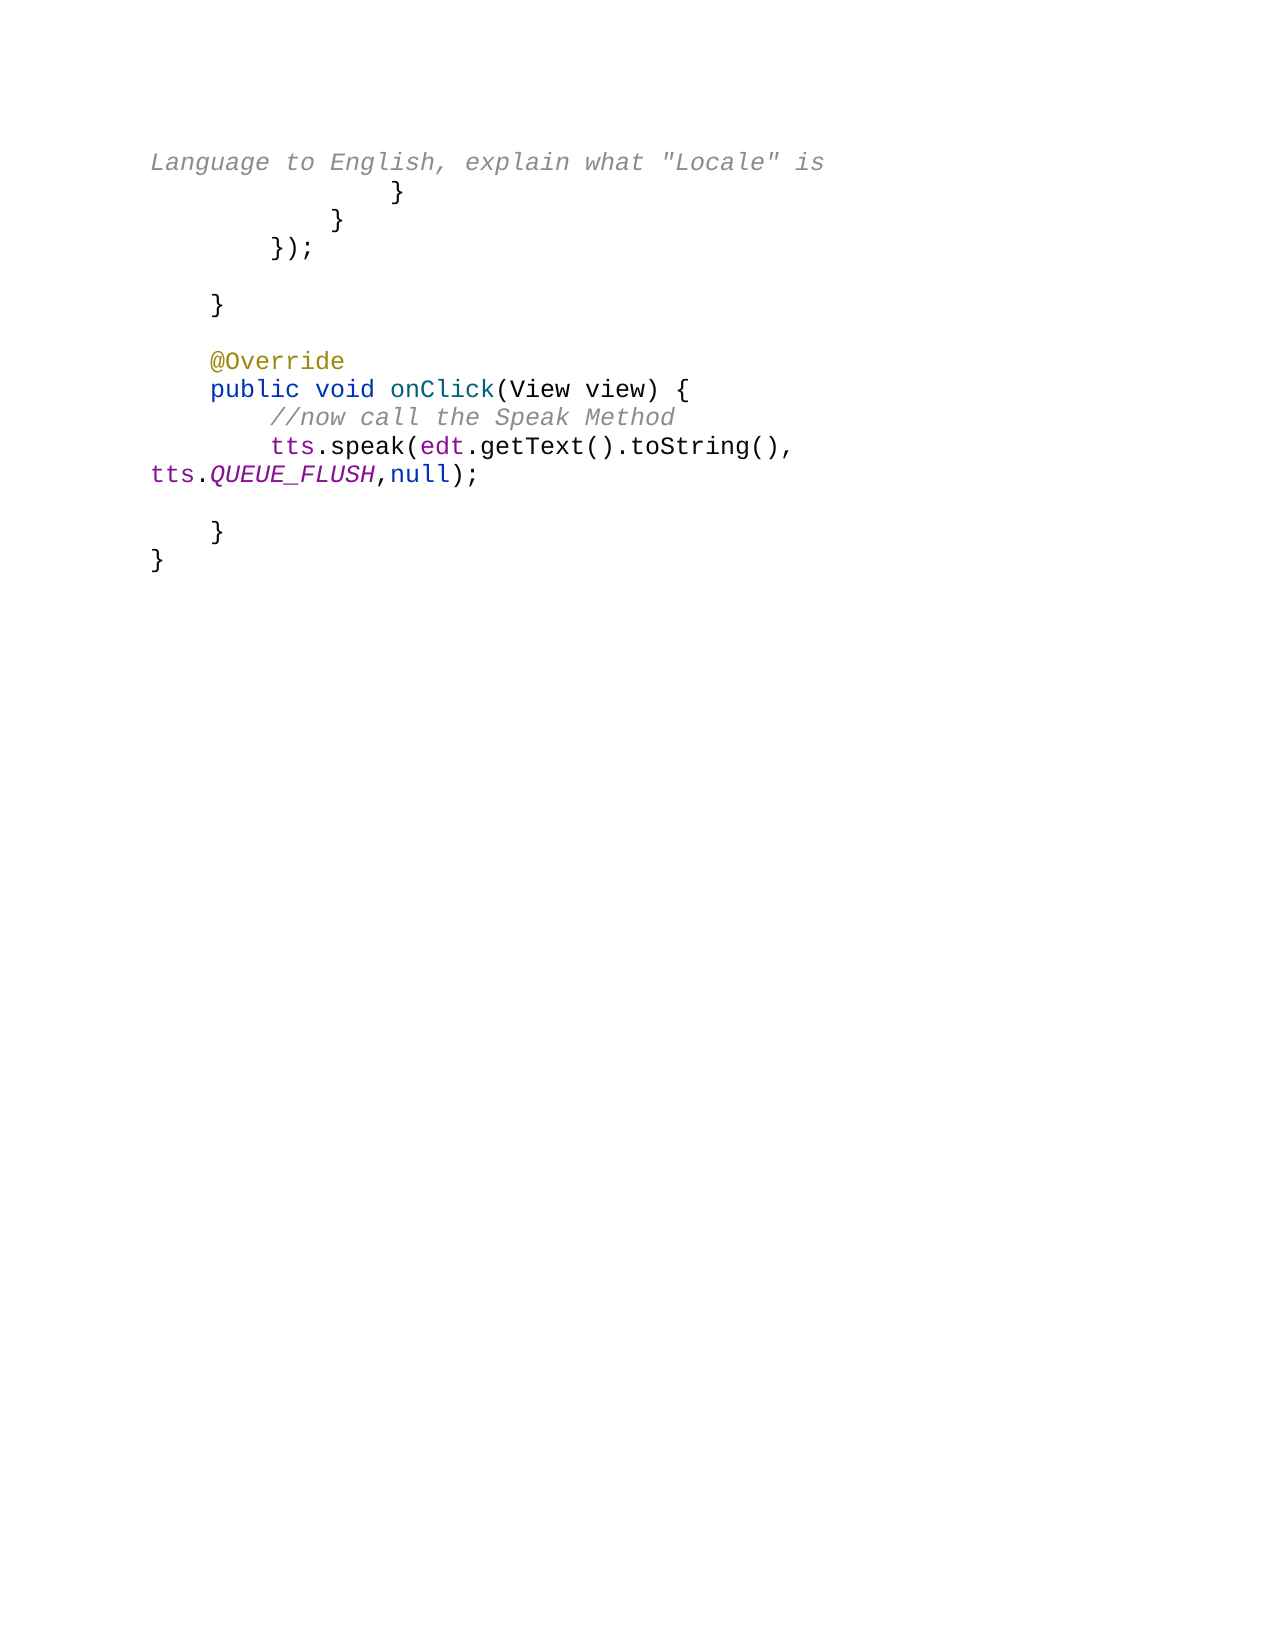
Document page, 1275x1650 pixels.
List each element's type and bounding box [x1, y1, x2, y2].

text [150, 150, 1125, 575]
